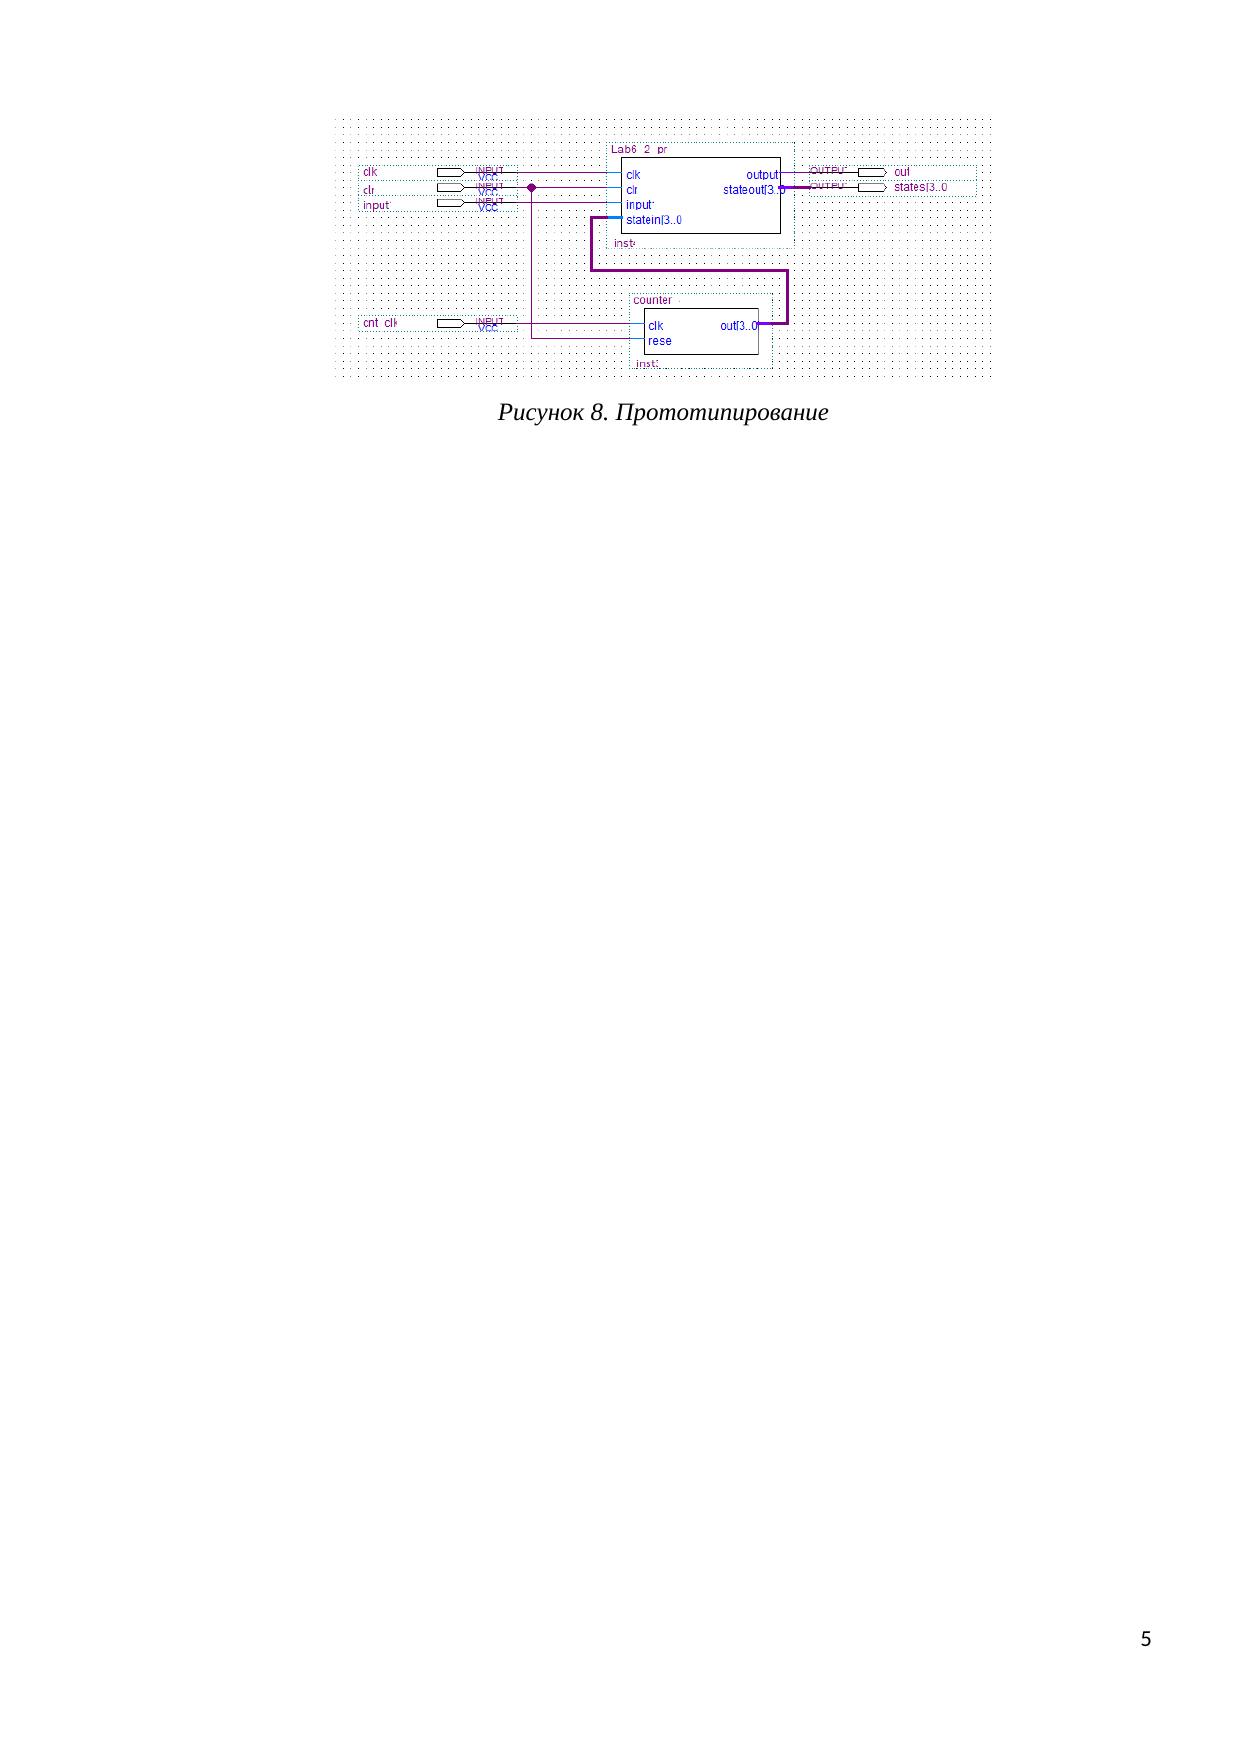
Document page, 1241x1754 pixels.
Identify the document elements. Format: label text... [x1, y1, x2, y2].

text Рисунок 8. Прототипирование [177, 397, 1152, 426]
picture [335, 118, 994, 379]
